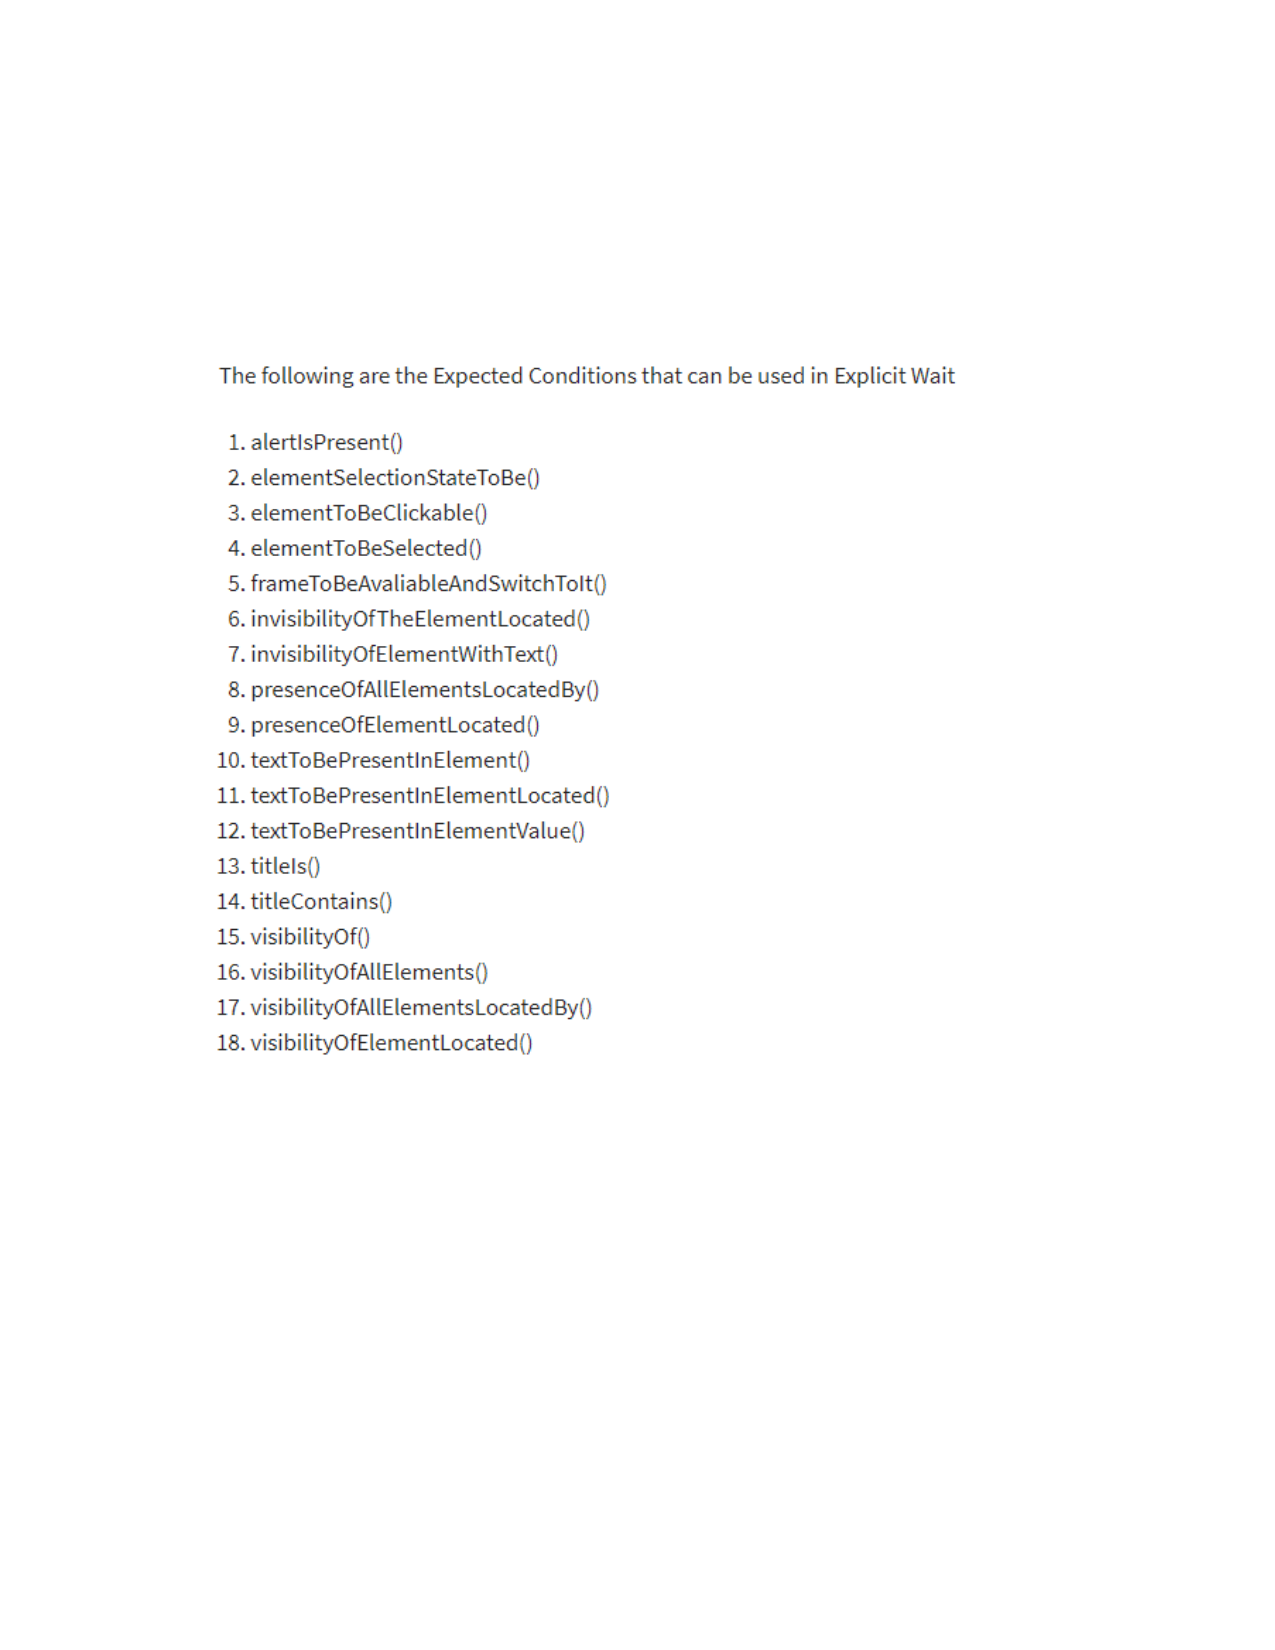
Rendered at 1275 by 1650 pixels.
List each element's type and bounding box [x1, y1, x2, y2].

picture [150, 337, 1125, 1083]
